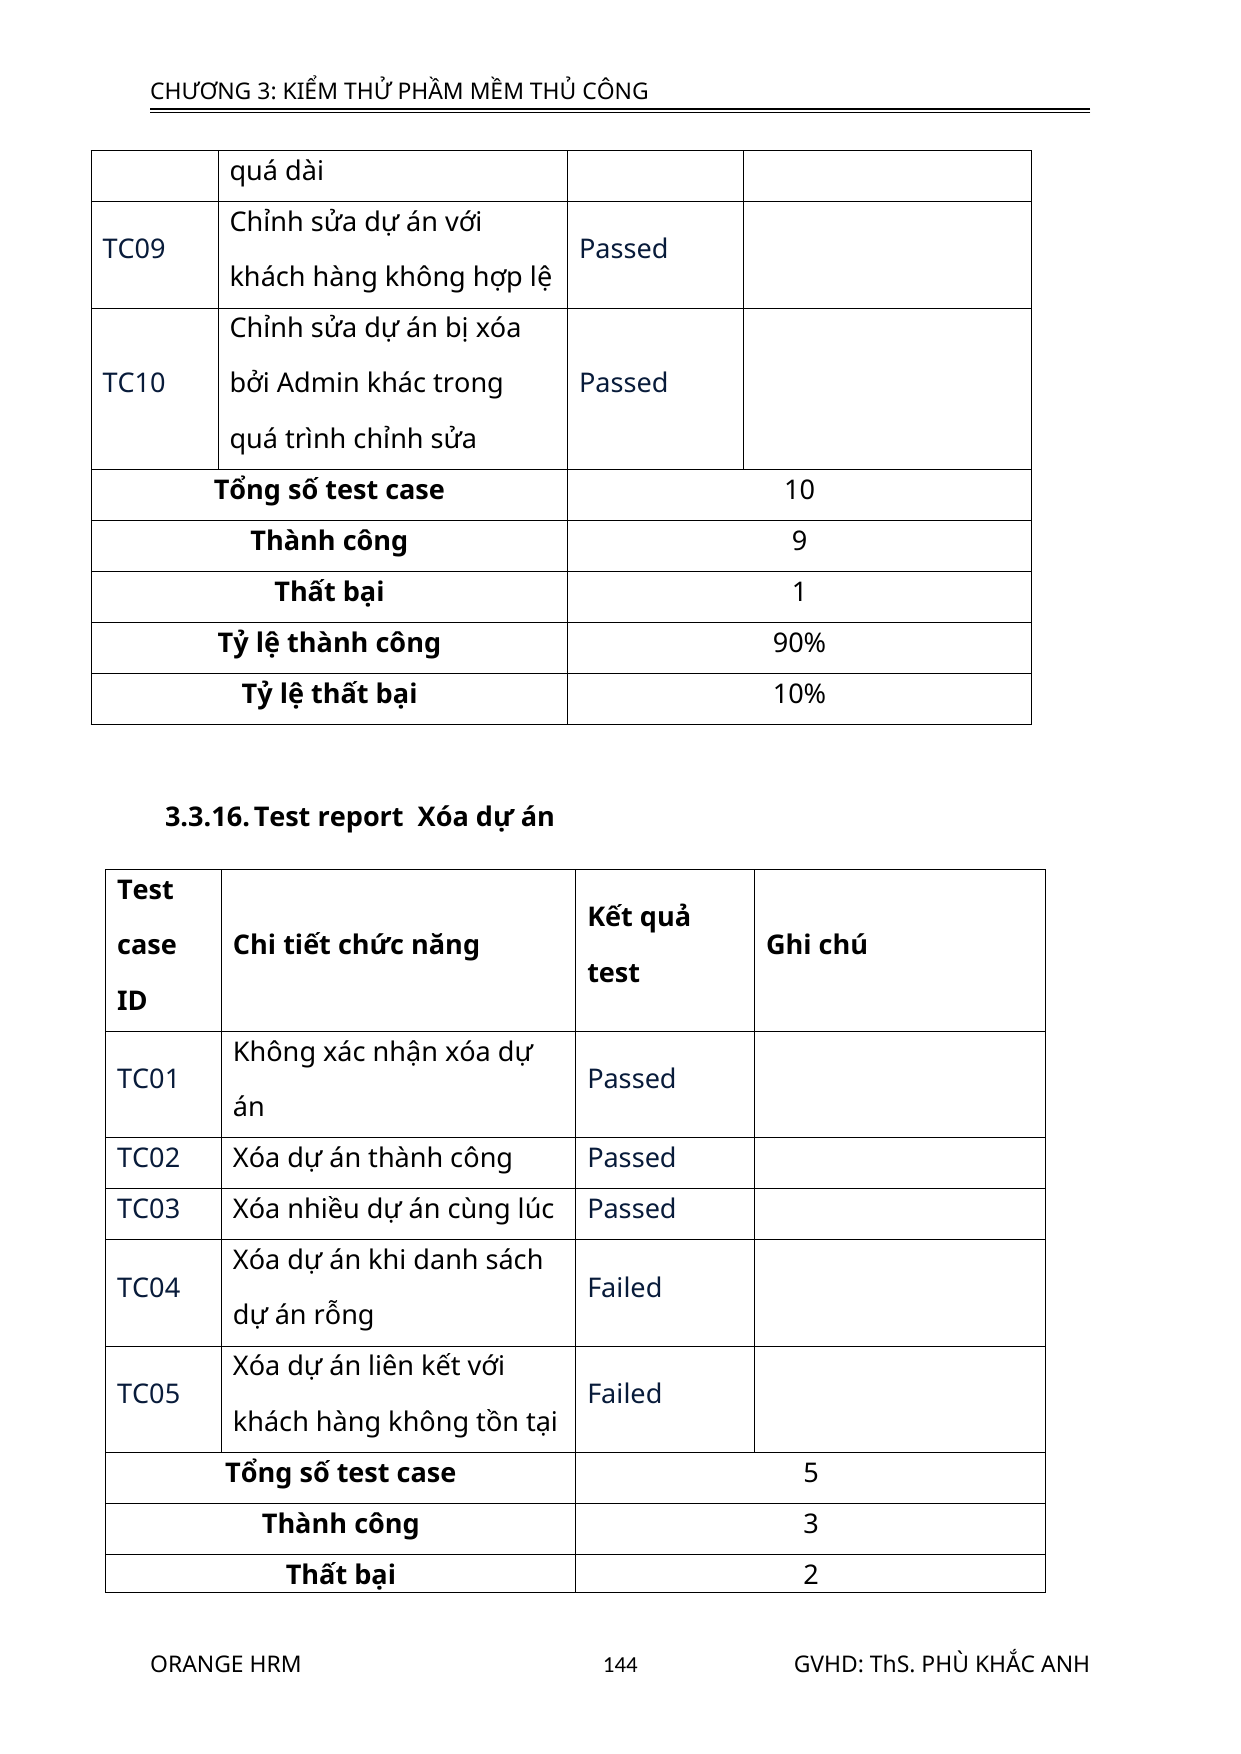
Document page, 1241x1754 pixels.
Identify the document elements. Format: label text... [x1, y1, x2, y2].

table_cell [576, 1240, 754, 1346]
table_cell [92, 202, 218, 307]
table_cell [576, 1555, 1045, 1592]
list Test report Xóa dự án [165, 797, 1090, 834]
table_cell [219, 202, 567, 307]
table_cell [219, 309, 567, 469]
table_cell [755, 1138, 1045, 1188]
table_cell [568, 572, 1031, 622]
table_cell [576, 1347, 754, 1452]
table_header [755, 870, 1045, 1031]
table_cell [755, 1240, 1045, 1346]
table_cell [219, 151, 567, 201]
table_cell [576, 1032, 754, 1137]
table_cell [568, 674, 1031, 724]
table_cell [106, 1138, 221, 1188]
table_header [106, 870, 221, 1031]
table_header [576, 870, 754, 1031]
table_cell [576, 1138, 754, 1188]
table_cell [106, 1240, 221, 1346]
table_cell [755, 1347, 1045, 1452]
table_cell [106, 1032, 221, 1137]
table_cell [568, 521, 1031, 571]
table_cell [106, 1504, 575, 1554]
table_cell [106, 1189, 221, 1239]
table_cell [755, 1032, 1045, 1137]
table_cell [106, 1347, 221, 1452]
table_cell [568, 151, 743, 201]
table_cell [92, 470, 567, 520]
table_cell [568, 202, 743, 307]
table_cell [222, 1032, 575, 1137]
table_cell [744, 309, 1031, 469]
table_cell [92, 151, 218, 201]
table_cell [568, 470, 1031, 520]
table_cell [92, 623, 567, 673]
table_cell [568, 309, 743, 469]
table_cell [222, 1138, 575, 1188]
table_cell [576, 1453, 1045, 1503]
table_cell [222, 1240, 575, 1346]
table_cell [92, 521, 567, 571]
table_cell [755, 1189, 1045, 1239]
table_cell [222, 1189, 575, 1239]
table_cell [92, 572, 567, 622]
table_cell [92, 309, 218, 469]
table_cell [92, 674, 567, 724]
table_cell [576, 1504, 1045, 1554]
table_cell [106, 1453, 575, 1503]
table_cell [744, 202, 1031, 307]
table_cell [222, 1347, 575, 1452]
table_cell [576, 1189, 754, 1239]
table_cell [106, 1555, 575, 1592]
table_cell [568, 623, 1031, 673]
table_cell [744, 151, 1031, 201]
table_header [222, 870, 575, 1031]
